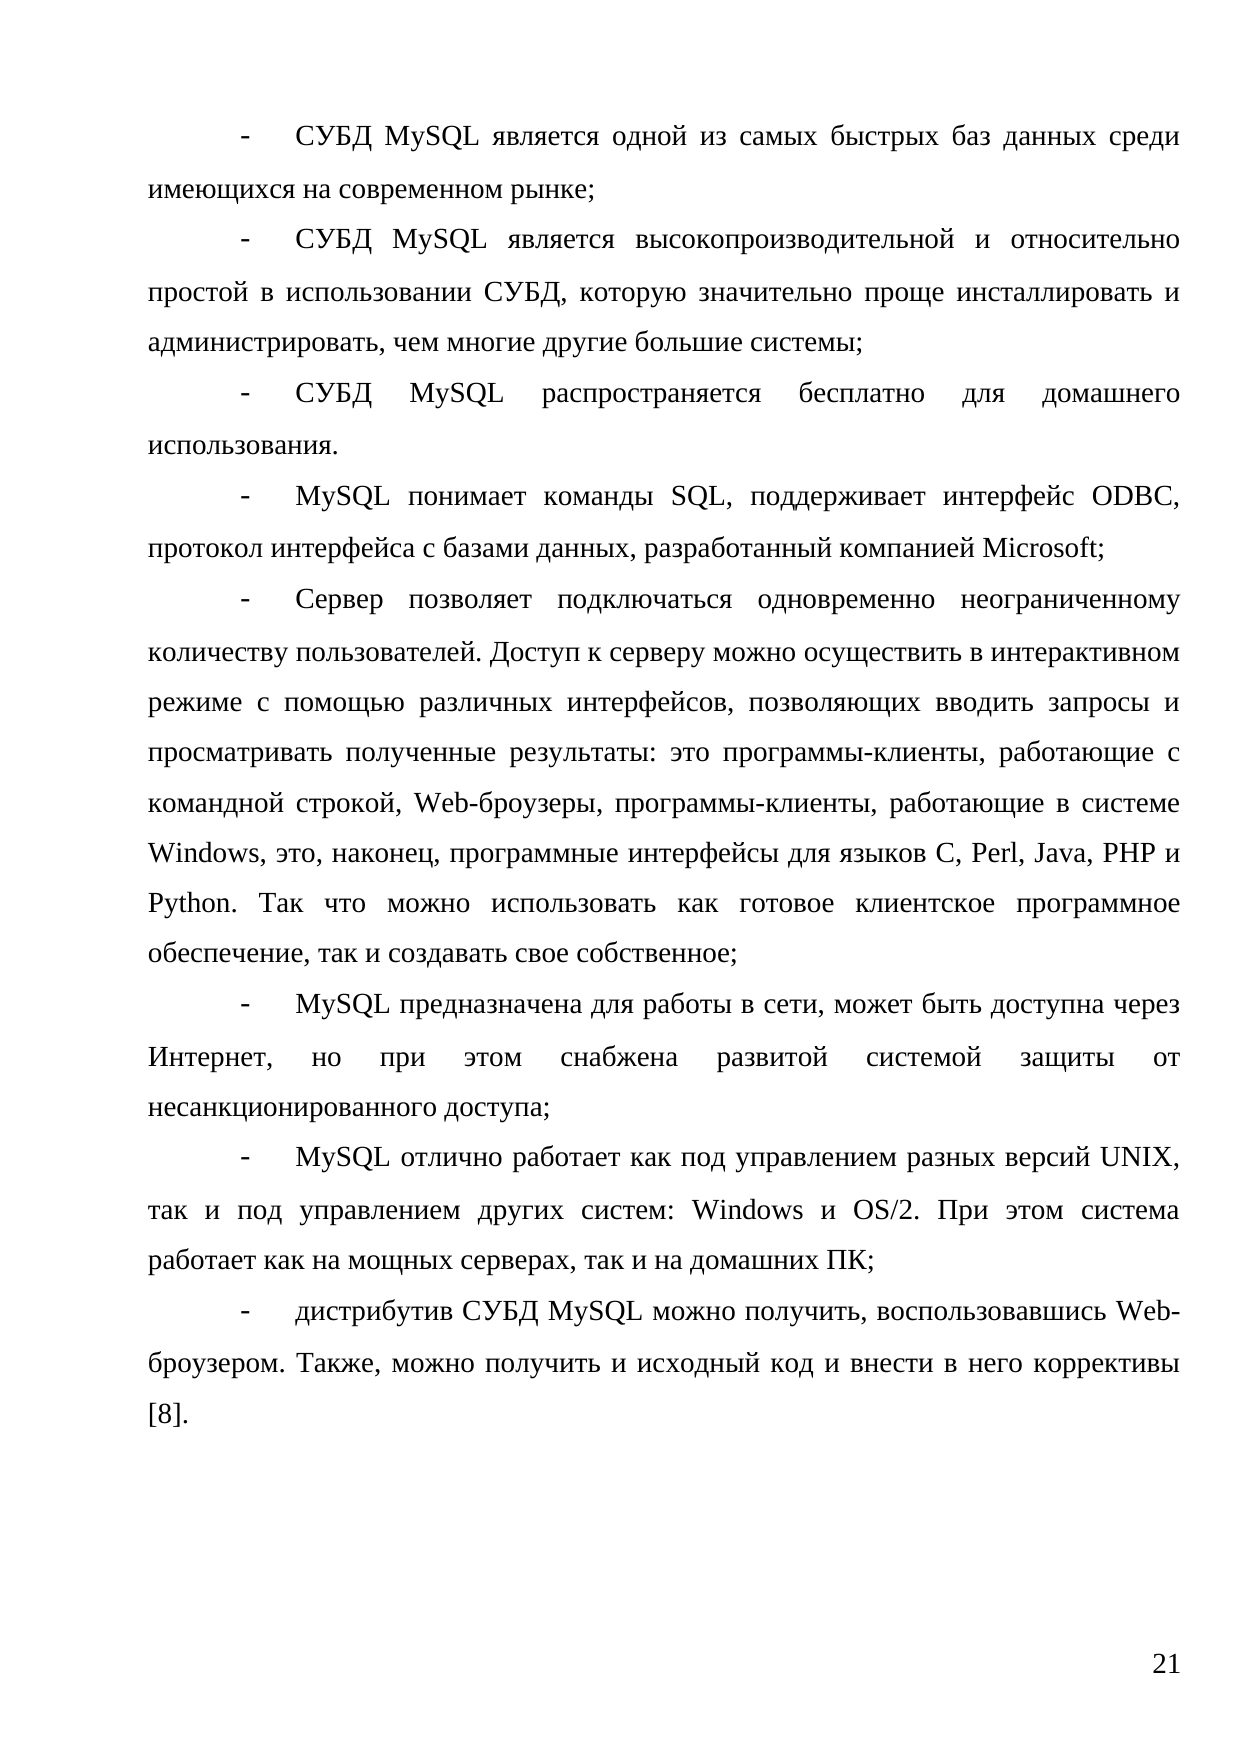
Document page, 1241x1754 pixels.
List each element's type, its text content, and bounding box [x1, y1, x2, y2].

list MySQL понимает команды SQL, поддерживает интерфейс ODBC, протокол интерфейса с базами данных, разработанный компанией Microsoft; [148, 478, 1181, 564]
list СУБД MySQL является высокопроизводительной и относительно простой в использовании СУБД, которую значительно проще инсталлировать и администрировать, чем многие другие большие системы; [148, 221, 1181, 358]
list MySQL отлично работает как под управлением разных версий UNIX, так и под управлением других систем: Windows и OS/2. При этом система работает как на мощных серверах, так и на домашних ПК; [148, 1139, 1181, 1276]
list MySQL предназначена для работы в сети, может быть доступна через Интернет, но при этом снабжена развитой системой защиты от несанкционированного доступа; [148, 986, 1181, 1123]
list дистрибутив СУБД MySQL можно получить, воспользовавшись Web-броузером. Также, можно получить и исходный код и внести в него коррективы [8]. [148, 1293, 1181, 1429]
list СУБД MySQL распространяется бесплатно для домашнего использования. [148, 375, 1181, 461]
list Сервер позволяет подключаться одновременно неограниченному количеству пользователей. Доступ к серверу можно осуществить в интерактивном режиме с помощью различных интерфейсов, позволяющих вводить запросы и просматривать полученные результаты: это программы-клиенты, работающие с командной строкой, Web-броузеры, программы-клиенты, работающие в системе Windows, это, наконец, программные интерфейсы для языков C, Perl, Java, PHP и Python. Так что можно использовать как готовое клиентское программное обеспечение, так и создавать свое собственное; [148, 581, 1181, 969]
list СУБД MySQL является одной из самых быстрых баз данных среди имеющихся на современном рынке; [148, 118, 1181, 204]
